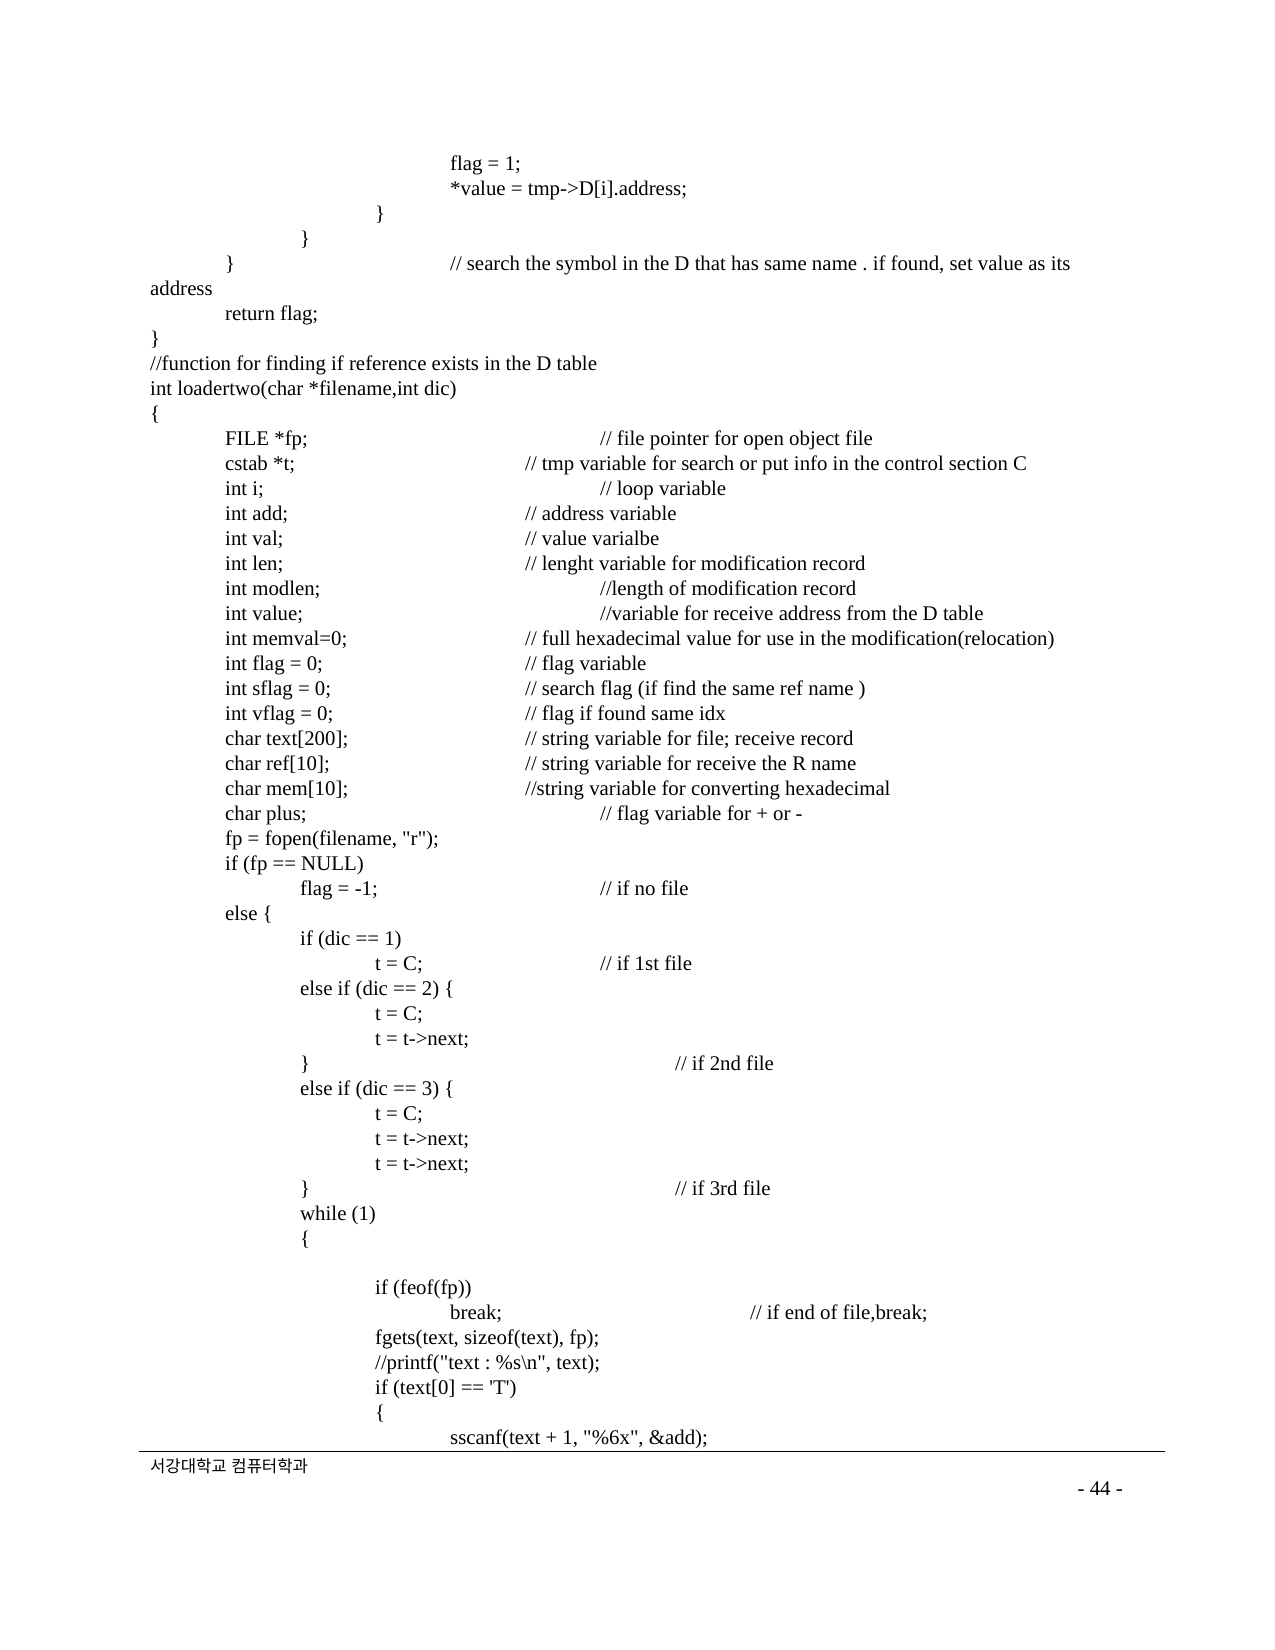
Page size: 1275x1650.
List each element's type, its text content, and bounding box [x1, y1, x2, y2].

text while (1) [150, 1200, 1125, 1225]
text int modlen; //length of modification record [150, 575, 1125, 600]
text int i; // loop variable [150, 475, 1125, 500]
text t = C; [150, 1100, 1125, 1125]
text } [150, 225, 1125, 250]
text else { [150, 900, 1125, 925]
text int flag = 0; // flag variable [150, 650, 1125, 675]
text } [150, 325, 1125, 350]
text int value; //variable for receive address from the D table [150, 600, 1125, 625]
text int memval=0; // full hexadecimal value for use in the modification(relocation) [150, 625, 1125, 650]
text } // if 3rd file [150, 1175, 1125, 1200]
text int add; // address variable [150, 500, 1125, 525]
text int val; // value varialbe [150, 525, 1125, 550]
text flag = -1; // if no file [150, 875, 1125, 900]
text char text[200]; // string variable for file; receive record [150, 725, 1125, 750]
text { [150, 1399, 1125, 1424]
text } // search the symbol in the D that has same name . if found, set value as its address [150, 250, 1125, 300]
text } [150, 200, 1125, 225]
text } // if 2nd file [150, 1050, 1125, 1075]
text if (fp == NULL) [150, 850, 1125, 875]
text { [150, 400, 1125, 425]
text if (feof(fp)) [150, 1274, 1125, 1299]
text if (dic == 1) [150, 925, 1125, 950]
text int sflag = 0; // search flag (if find the same ref name ) [150, 675, 1125, 700]
text char plus; // flag variable for + or - [150, 800, 1125, 825]
text FILE *fp; // file pointer for open object file [150, 425, 1125, 450]
text *value = tmp->D[i].address; [150, 175, 1125, 200]
text //printf("text : %s\n", text); [150, 1349, 1125, 1374]
text int len; // lenght variable for modification record [150, 550, 1125, 575]
text t = t->next; [150, 1025, 1125, 1050]
text cstab *t; // tmp variable for search or put info in the control section C [150, 450, 1125, 475]
text t = C; // if 1st file [150, 950, 1125, 975]
text else if (dic == 2) { [150, 975, 1125, 1000]
text char mem[10]; //string variable for converting hexadecimal [150, 775, 1125, 800]
text if (text[0] == 'T') [150, 1374, 1125, 1399]
text fp = fopen(filename, "r"); [150, 825, 1125, 850]
text int vflag = 0; // flag if found same idx [150, 700, 1125, 725]
text int loadertwo(char *filename,int dic) [150, 375, 1125, 400]
text flag = 1; [150, 150, 1125, 175]
text //function for finding if reference exists in the D table [150, 350, 1125, 375]
text t = t->next; [150, 1150, 1125, 1175]
text t = t->next; [150, 1125, 1125, 1150]
text return flag; [150, 300, 1125, 325]
text break; // if end of file,break; [150, 1299, 1125, 1324]
text fgets(text, sizeof(text), fp); [150, 1324, 1125, 1349]
text t = C; [150, 1000, 1125, 1025]
text { [150, 1225, 1125, 1250]
text sscanf(text + 1, "%6x", &add); [150, 1424, 1125, 1449]
text char ref[10]; // string variable for receive the R name [150, 750, 1125, 775]
text else if (dic == 3) { [150, 1075, 1125, 1100]
